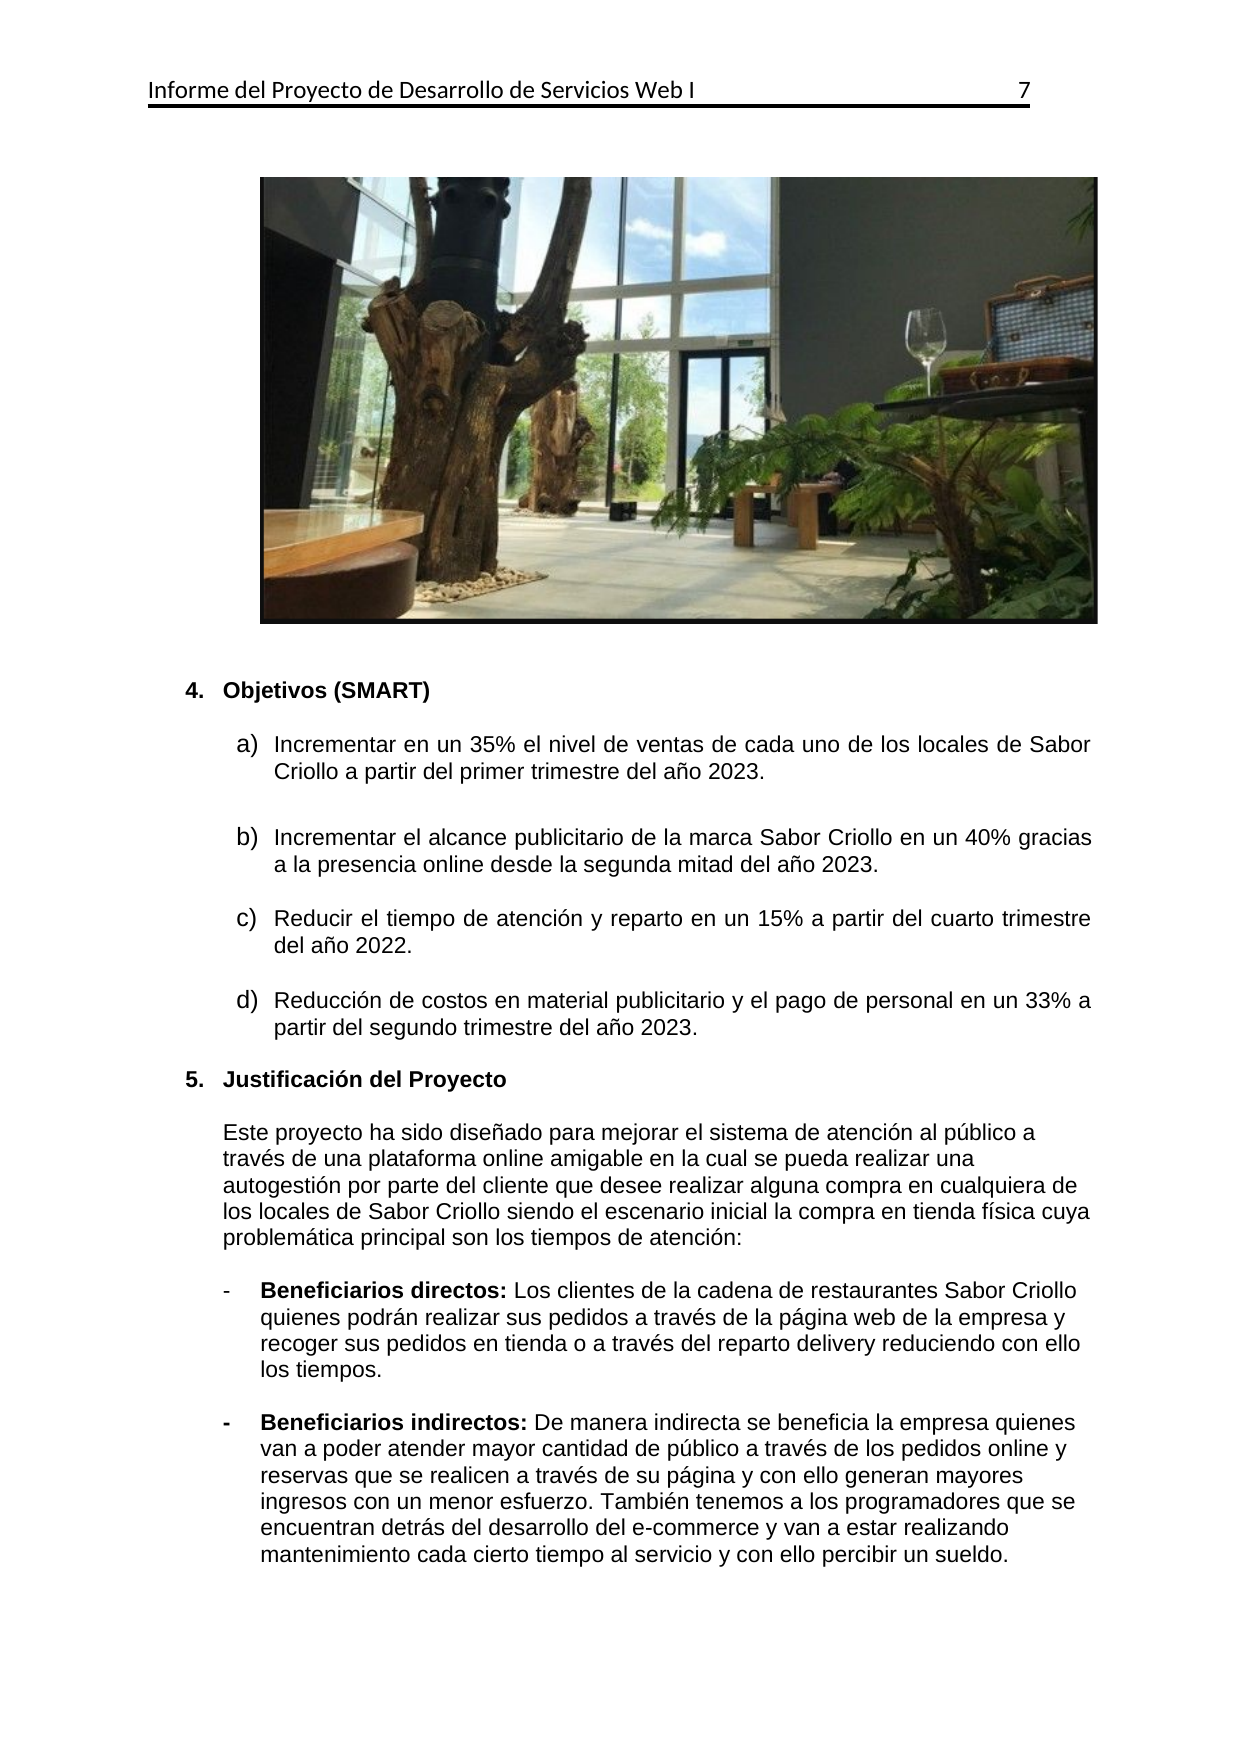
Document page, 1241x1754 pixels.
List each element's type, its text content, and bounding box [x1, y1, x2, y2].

subtitle Objetivos (SMART) [185, 677, 1092, 703]
list Reducir el tiempo de atención y reparto en un 15% a partir del cuarto trimestre del año 2022. [236, 903, 1092, 958]
subtitle Justificación del Proyecto [185, 1066, 1092, 1093]
list Beneficiarios directos: Los clientes de la cadena de restaurantes Sabor Criollo quienes podrán realizar sus pedidos a través de la página web de la empresa y recoger sus pedidos en tienda o a través del reparto delivery reduciendo con ello los tiempos. [223, 1277, 1092, 1382]
picture [260, 177, 1098, 624]
list Incrementar el alcance publicitario de la marca Sabor Criollo en un 40% gracias a la presencia online desde la segunda mitad del año 2023. [236, 822, 1092, 877]
list Beneficiarios indirectos: De manera indirecta se beneficia la empresa quienes van a poder atender mayor cantidad de público a través de los pedidos online y reservas que se realicen a través de su página y con ello generan mayores ingresos con un menor esfuerzo. También tenemos a los programadores que se encuentran detrás del desarrollo del e-commerce y van a estar realizando mantenimiento cada cierto tiempo al servicio y con ello percibir un sueldo. [223, 1409, 1092, 1567]
subtitle Incrementar en un 35% el nivel de ventas de cada uno de los locales de Sabor Criollo a partir del primer trimestre del año 2023. [236, 729, 1092, 784]
list Reducción de costos en material publicitario y el pago de personal en un 33% a partir del segundo trimestre del año 2023. [236, 985, 1092, 1040]
text Este proyecto ha sido diseñado para mejorar el sistema de atención al público a través de una plataforma online amigable en la cual se pueda realizar una autogestión por parte del cliente que desee realizar alguna compra en cualquiera de los locales de Sabor Criollo siendo el escenario inicial la compra en tienda física cuya problemática principal son los tiempos de atención: [223, 1119, 1092, 1251]
